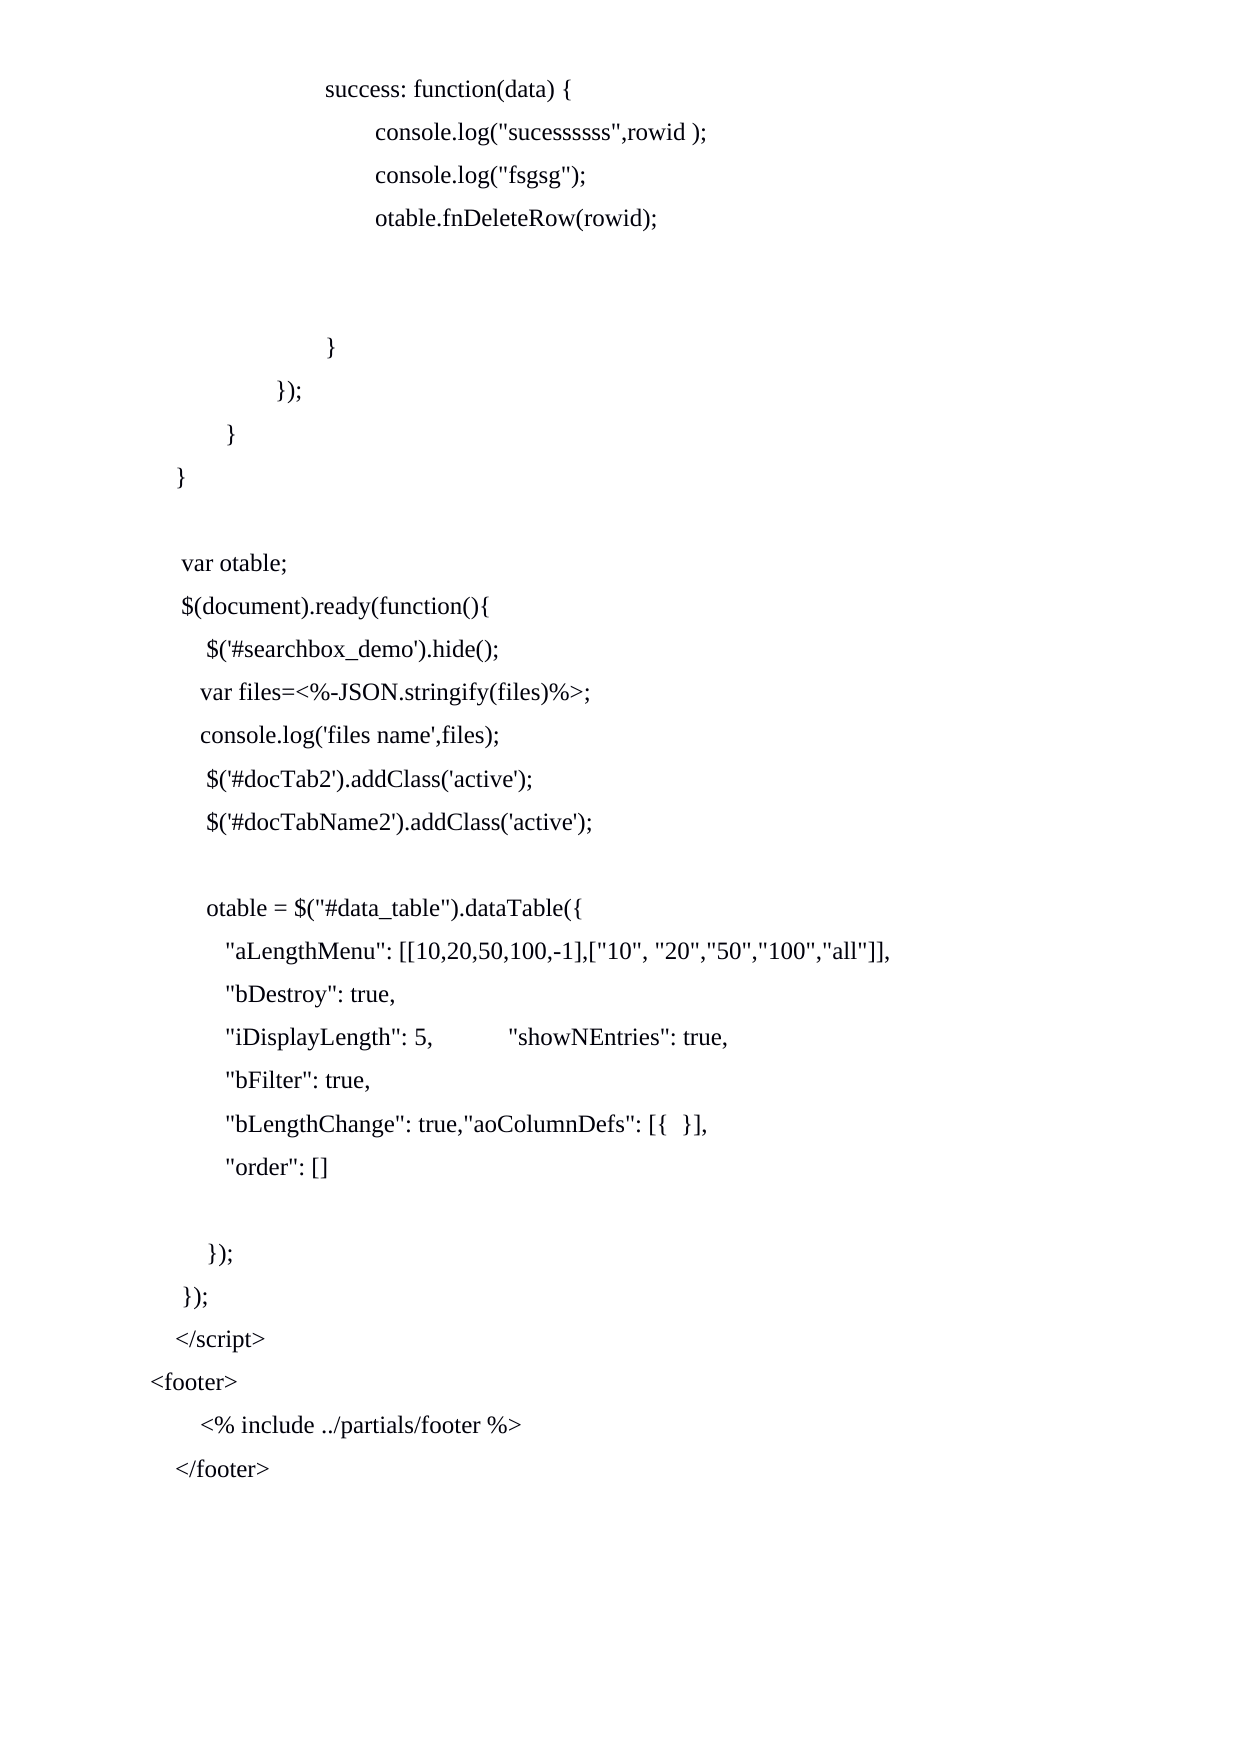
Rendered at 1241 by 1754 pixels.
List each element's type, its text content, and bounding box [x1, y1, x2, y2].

list console.log("fsgsg"); [150, 160, 1090, 189]
list console.log('files name',files); [150, 721, 1090, 749]
list "bFilter": true, [150, 1066, 1090, 1094]
list </footer> [150, 1454, 1090, 1482]
list var files=<%-JSON.stringify(files)%>; [150, 677, 1090, 706]
list otable = $("#data_table").dataTable({ [150, 893, 1090, 922]
list otable.fnDeleteRow(rowid); [150, 203, 1090, 232]
list "aLengthMenu": [[10,20,50,100,-1],["10", "20","50","100","all"]], [150, 936, 1090, 965]
list $(document).ready(function(){ [150, 591, 1090, 620]
list $('#docTab2').addClass('active'); [150, 764, 1090, 792]
list } [150, 332, 1090, 361]
list <% include ../partials/footer %> [150, 1411, 1090, 1439]
list $('#docTabName2').addClass('active'); [150, 807, 1090, 836]
list "bDestroy": true, [150, 979, 1090, 1008]
list success: function(data) { [150, 74, 1090, 102]
list console.log("sucessssss",rowid ); [150, 117, 1090, 146]
list "iDisplayLength": 5, "showNEntries": true, [150, 1022, 1090, 1051]
list "order": [] [150, 1152, 1090, 1181]
list "bLengthChange": true,"aoColumnDefs": [{ }], [150, 1109, 1090, 1137]
list }); [150, 1281, 1090, 1310]
list }); [150, 1238, 1090, 1267]
list } [150, 419, 1090, 447]
list <footer> [150, 1367, 1090, 1396]
list } [150, 462, 1090, 491]
list }); [150, 376, 1090, 404]
list var otable; [150, 548, 1090, 577]
list $('#searchbox_demo').hide(); [150, 634, 1090, 663]
list </script> [150, 1324, 1090, 1353]
